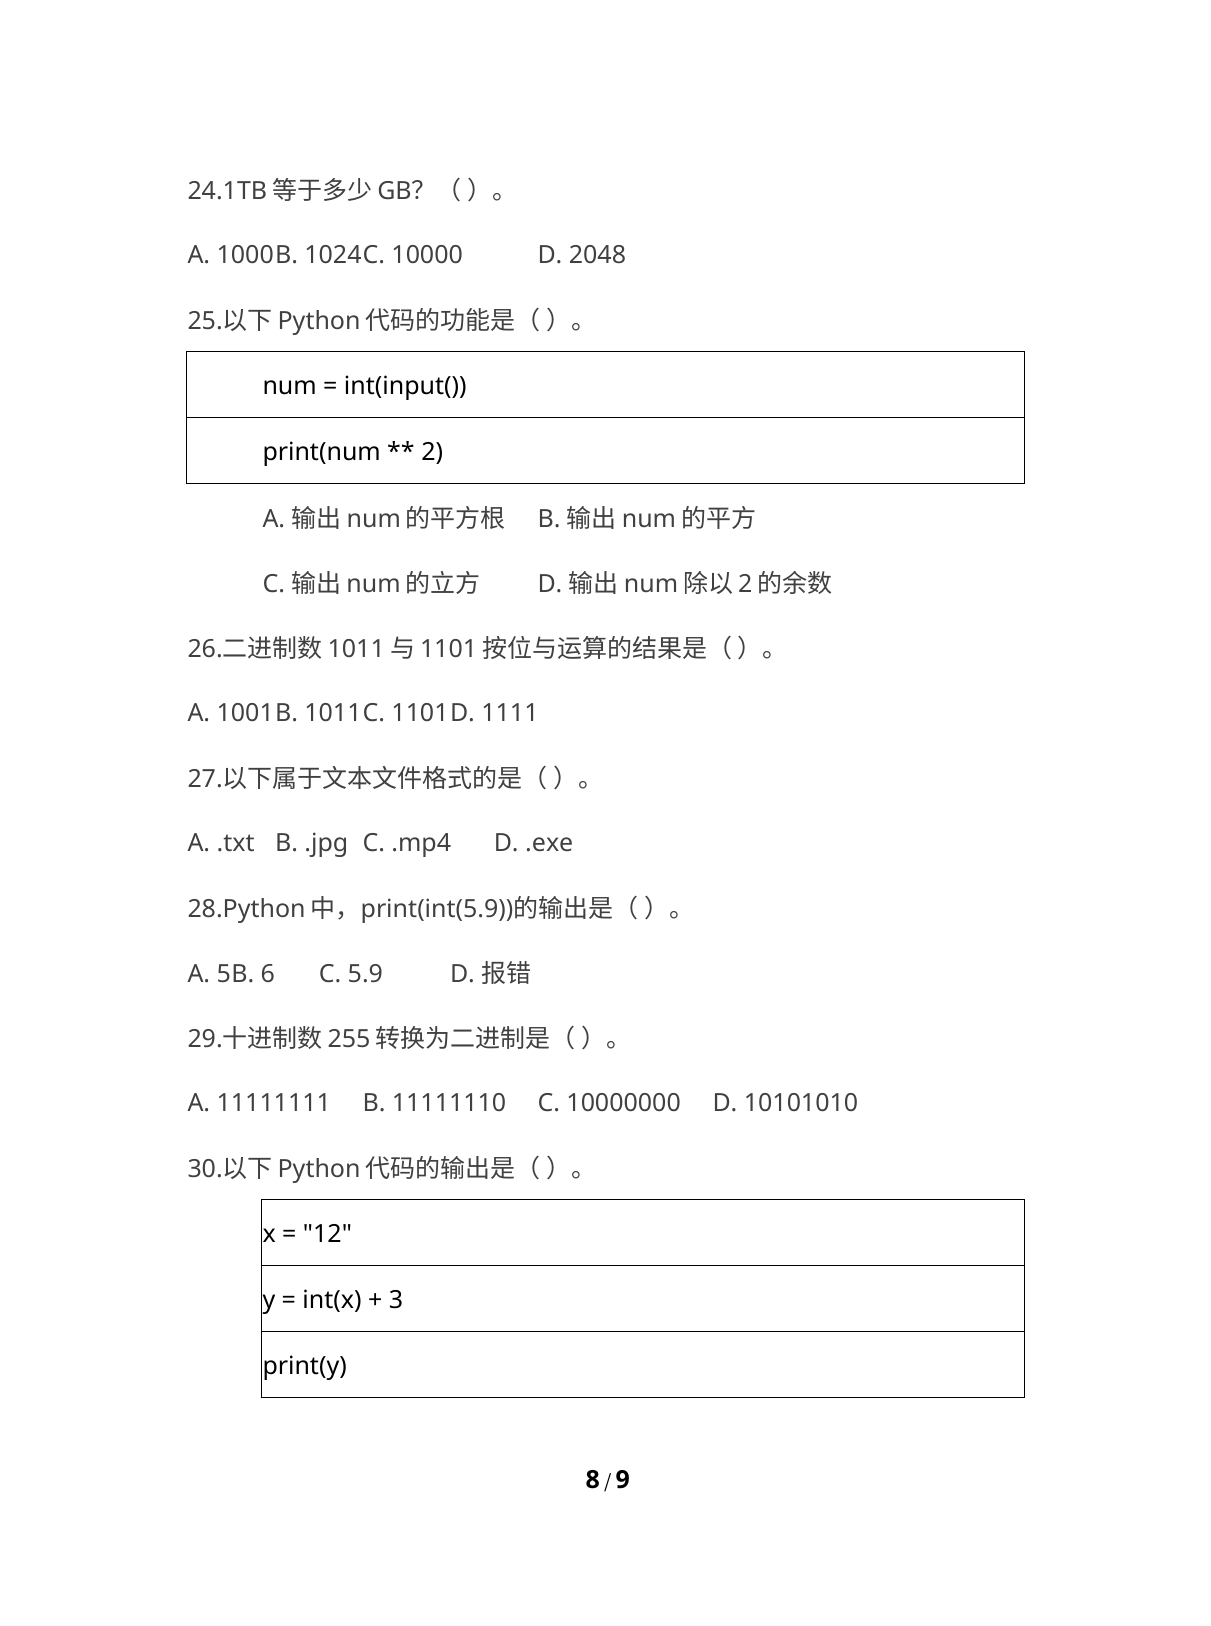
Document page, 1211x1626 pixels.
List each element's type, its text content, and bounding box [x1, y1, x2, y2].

text 25.以下Python代码的功能是（ ）。 [187, 286, 1024, 351]
text 29.十进制数255转换为二进制是（ ）。 A. 11111111 B. 11111110 C. 10000000 D. 10101010 [187, 1004, 1024, 1134]
text print(num ** 2) [187, 418, 1024, 483]
text 27.以下属于文本文件格式的是（ ）。 A. .txt B. .jpg C. .mp4 D. .exe [187, 744, 1024, 874]
text 28.Python中，print(int(5.9))的输出是（ ）。 A. 5 B. 6 C. 5.9 D. 报错 [187, 874, 1024, 1004]
text 30.以下Python代码的输出是（ ）。 [187, 1134, 1024, 1199]
text C. 输出num的立方 D. 输出num除以2的余数 [262, 549, 1024, 614]
text x = "12" [262, 1200, 1024, 1265]
text num = int(input()) [187, 352, 1024, 417]
text print(y) [262, 1332, 1024, 1397]
text 26.二进制数1011与1101按位与运算的结果是（ ）。 A. 1001 B. 1011 C. 1101 D. 1111 [187, 614, 1024, 744]
text 24.1TB等于多少GB？（ ）。 A. 1000 B. 1024 C. 10000 D. 2048 [187, 156, 1024, 286]
text y = int(x) + 3 [262, 1266, 1024, 1331]
text A. 输出num的平方根 B. 输出num的平方 [262, 484, 1024, 549]
